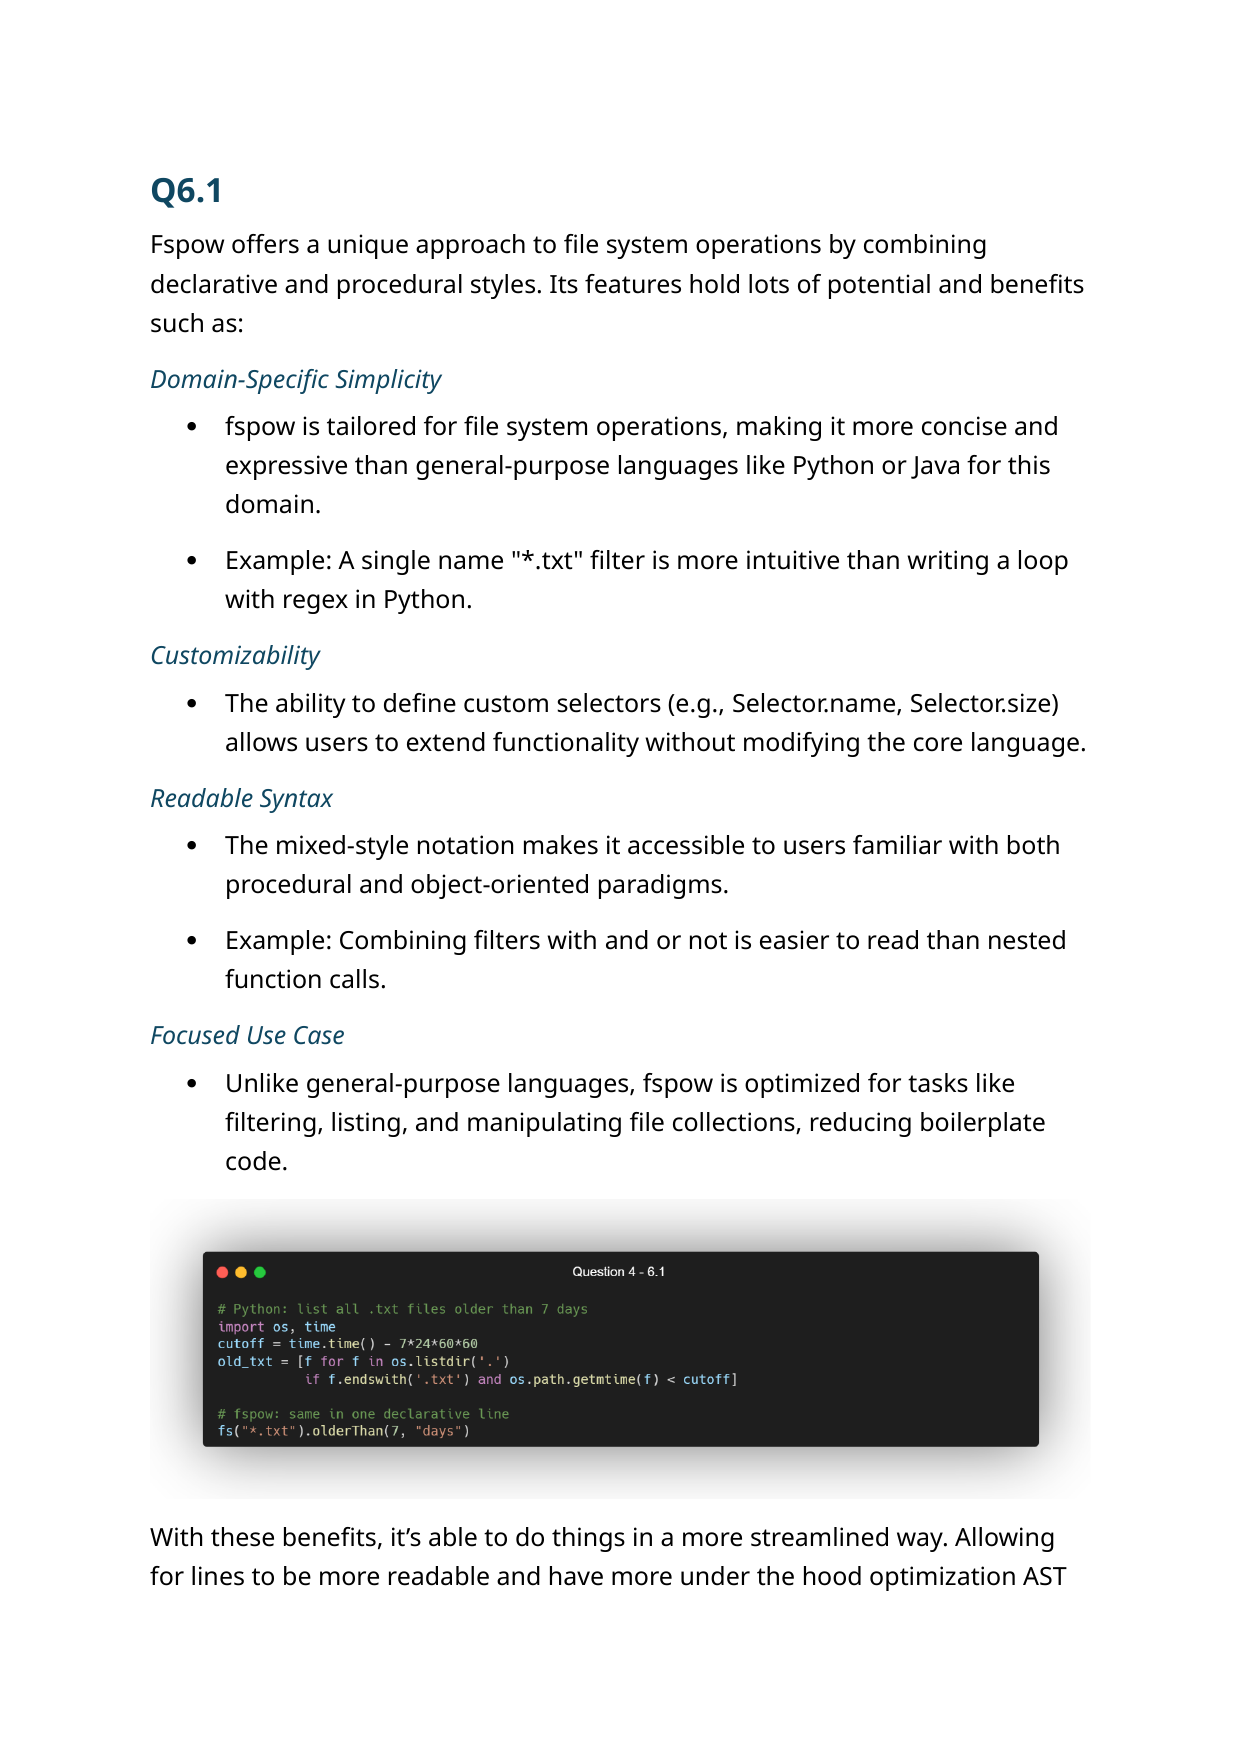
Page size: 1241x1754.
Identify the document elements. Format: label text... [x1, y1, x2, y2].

picture [150, 1199, 1091, 1499]
list fspow is tailored for file system operations, making it more concise and expressive than general-purpose languages like Python or Java for this domain. [187, 409, 1090, 521]
subtitle Readable Syntax [150, 781, 1090, 814]
list Unlike general-purpose languages, fspow is optimized for tasks like filtering, listing, and manipulating file collections, reducing boilerplate code. [187, 1066, 1090, 1178]
subtitle Customizability [150, 638, 1090, 672]
list Example: Combining filters with and or not is easier to read than nested function calls. [187, 923, 1090, 996]
list The mixed-style notation makes it accessible to users familiar with both procedural and object-oriented paradigms. [187, 828, 1090, 901]
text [150, 1520, 1090, 1593]
list The ability to define custom selectors (e.g., Selector.name, Selector.size) allows users to extend functionality without modifying the core language. [187, 686, 1090, 759]
subtitle Domain-Specific Simplicity [150, 361, 1090, 395]
text Fspow offers a unique approach to file system operations by combining declarative and procedural styles. Its features hold lots of potential and benefits such as: [150, 227, 1090, 339]
subtitle Focused Use Case [150, 1018, 1090, 1052]
list Example: A single name "*.txt" filter is more intuitive than writing a loop with regex in Python. [187, 543, 1090, 616]
subtitle Q6.1 [150, 167, 1090, 212]
